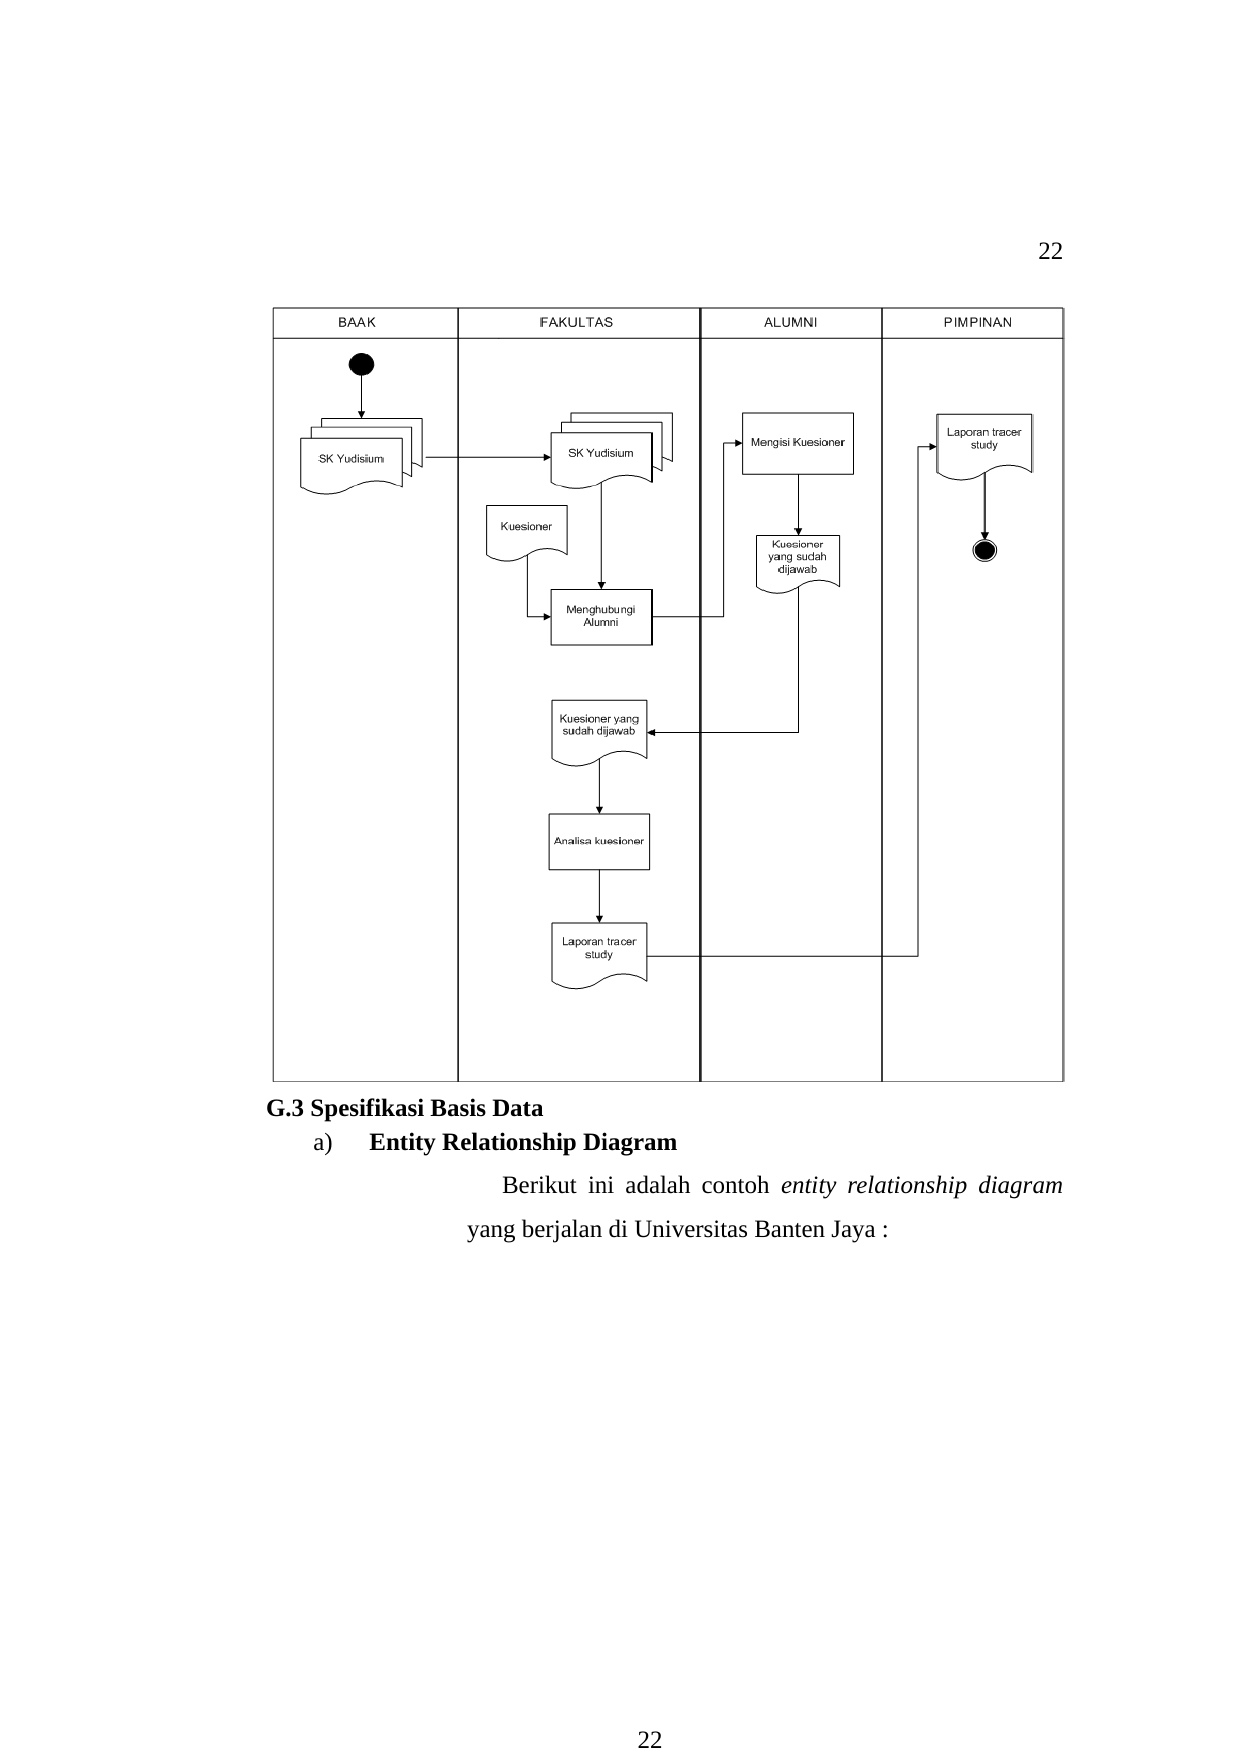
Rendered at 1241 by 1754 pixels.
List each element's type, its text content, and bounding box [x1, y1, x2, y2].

text G.3 Spesifikasi Basis Data [266, 1010, 1063, 1122]
list Berikut ini adalah contoh entity relationship diagram yang berjalan di Universitas Banten Jaya : [467, 1171, 1063, 1242]
list Entity Relationship Diagram [313, 1127, 1063, 1156]
picture [272, 307, 1065, 1082]
